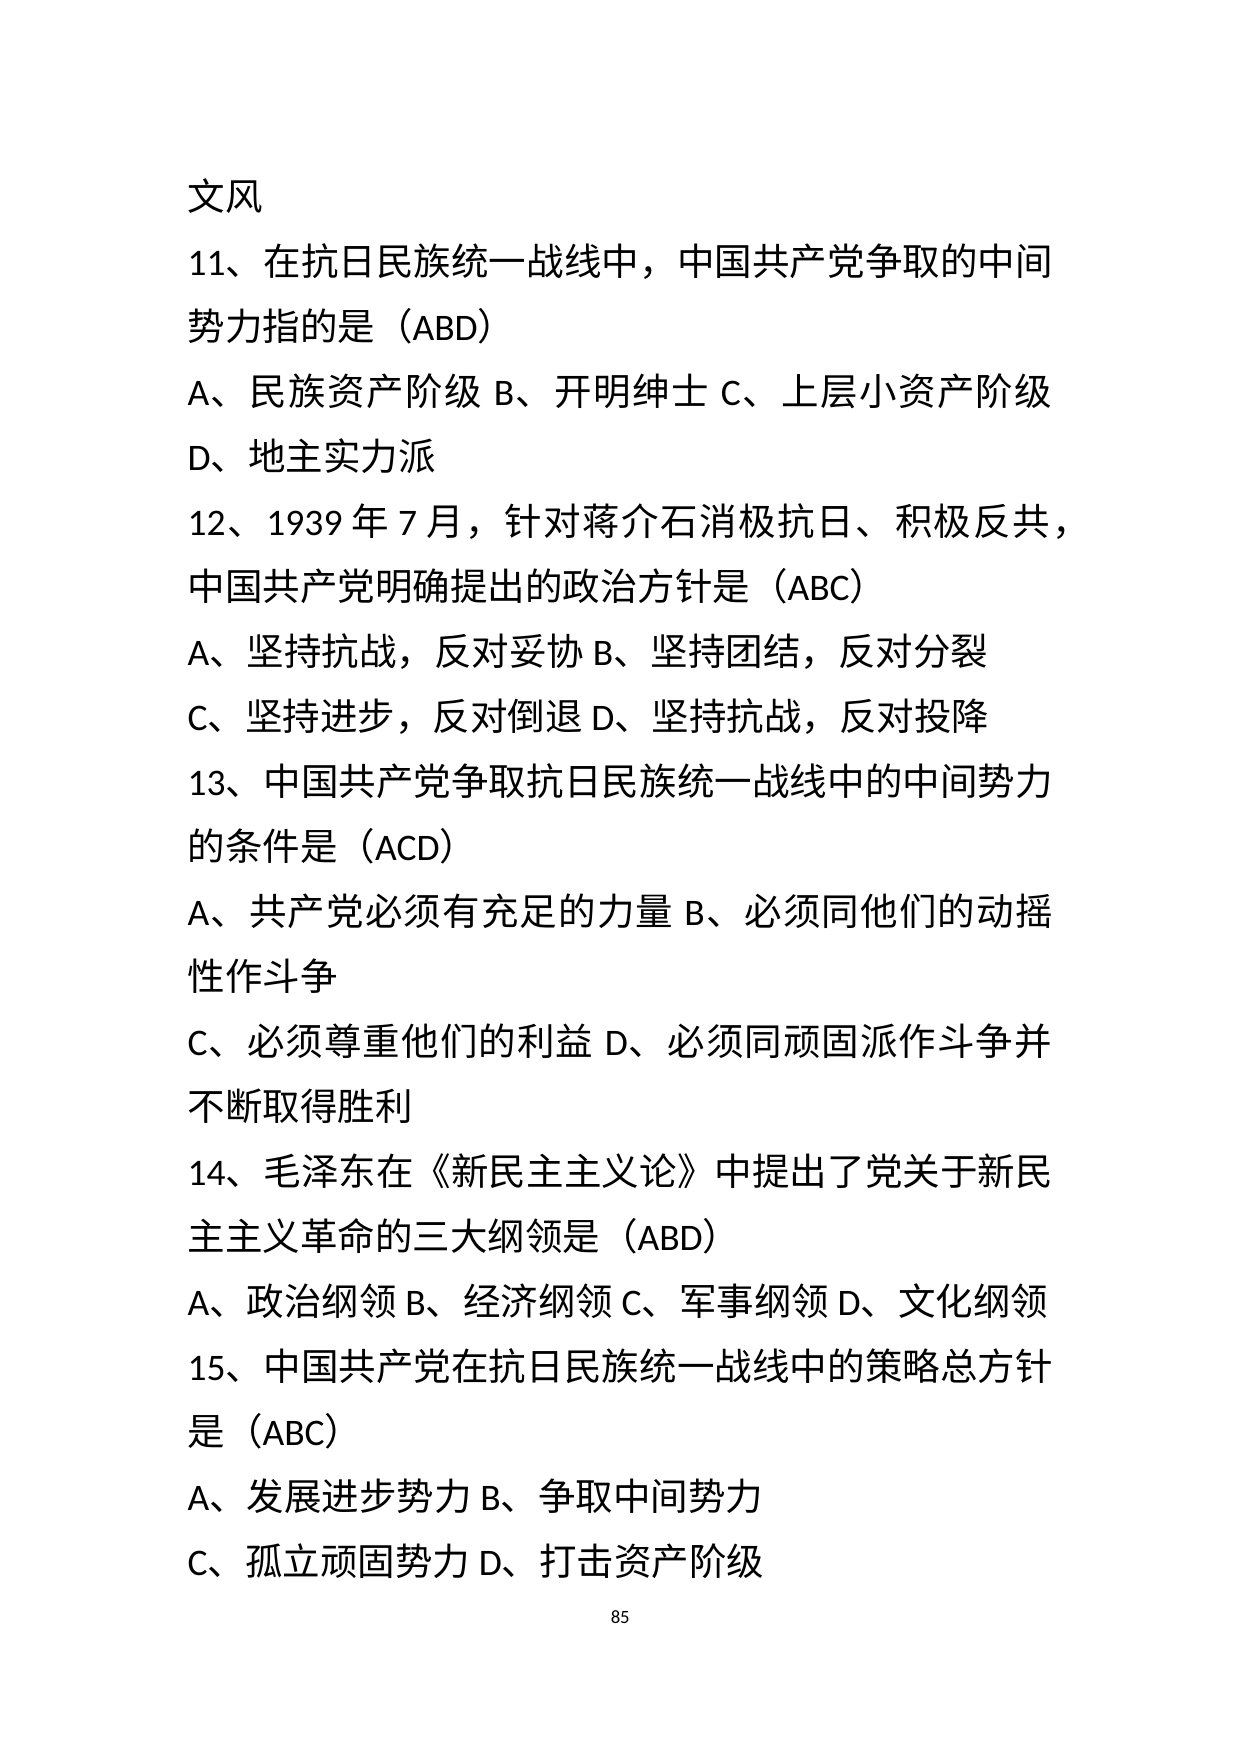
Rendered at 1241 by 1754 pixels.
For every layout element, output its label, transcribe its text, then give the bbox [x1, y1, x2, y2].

text A、共产党必须有充足的力量 B、必须同他们的动摇性作斗争 [187, 877, 1053, 1007]
text A、发展进步势力 B、争取中间势力 [187, 1462, 1053, 1527]
text A、政治纲领 B、经济纲领 C、军事纲领 D、文化纲领 [187, 1267, 1053, 1332]
text 13、中国共产党争取抗日民族统一战线中的中间势力的条件是（ACD） [187, 747, 1053, 877]
text 12、1939年7月，针对蒋介石消极抗日、积极反共，中国共产党明确提出的政治方针是（ABC） [187, 487, 1053, 617]
text 15、中国共产党在抗日民族统一战线中的策略总方针是（ABC） [187, 1332, 1053, 1462]
text C、孤立顽固势力 D、打击资产阶级 [187, 1527, 1053, 1592]
text C、坚持进步，反对倒退 D、坚持抗战，反对投降 [187, 682, 1053, 747]
text 14、毛泽东在《新民主主义论》中提出了党关于新民主主义革命的三大纲领是（ABD） [187, 1137, 1053, 1267]
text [187, 162, 1053, 227]
text C、必须尊重他们的利益 D、必须同顽固派作斗争并不断取得胜利 [187, 1007, 1053, 1137]
text A、坚持抗战，反对妥协 B、坚持团结，反对分裂 [187, 617, 1053, 682]
text A、民族资产阶级 B、开明绅士 C、上层小资产阶级 D、地主实力派 [187, 357, 1053, 487]
text 11、在抗日民族统一战线中，中国共产党争取的中间势力指的是（ABD） [187, 227, 1053, 357]
